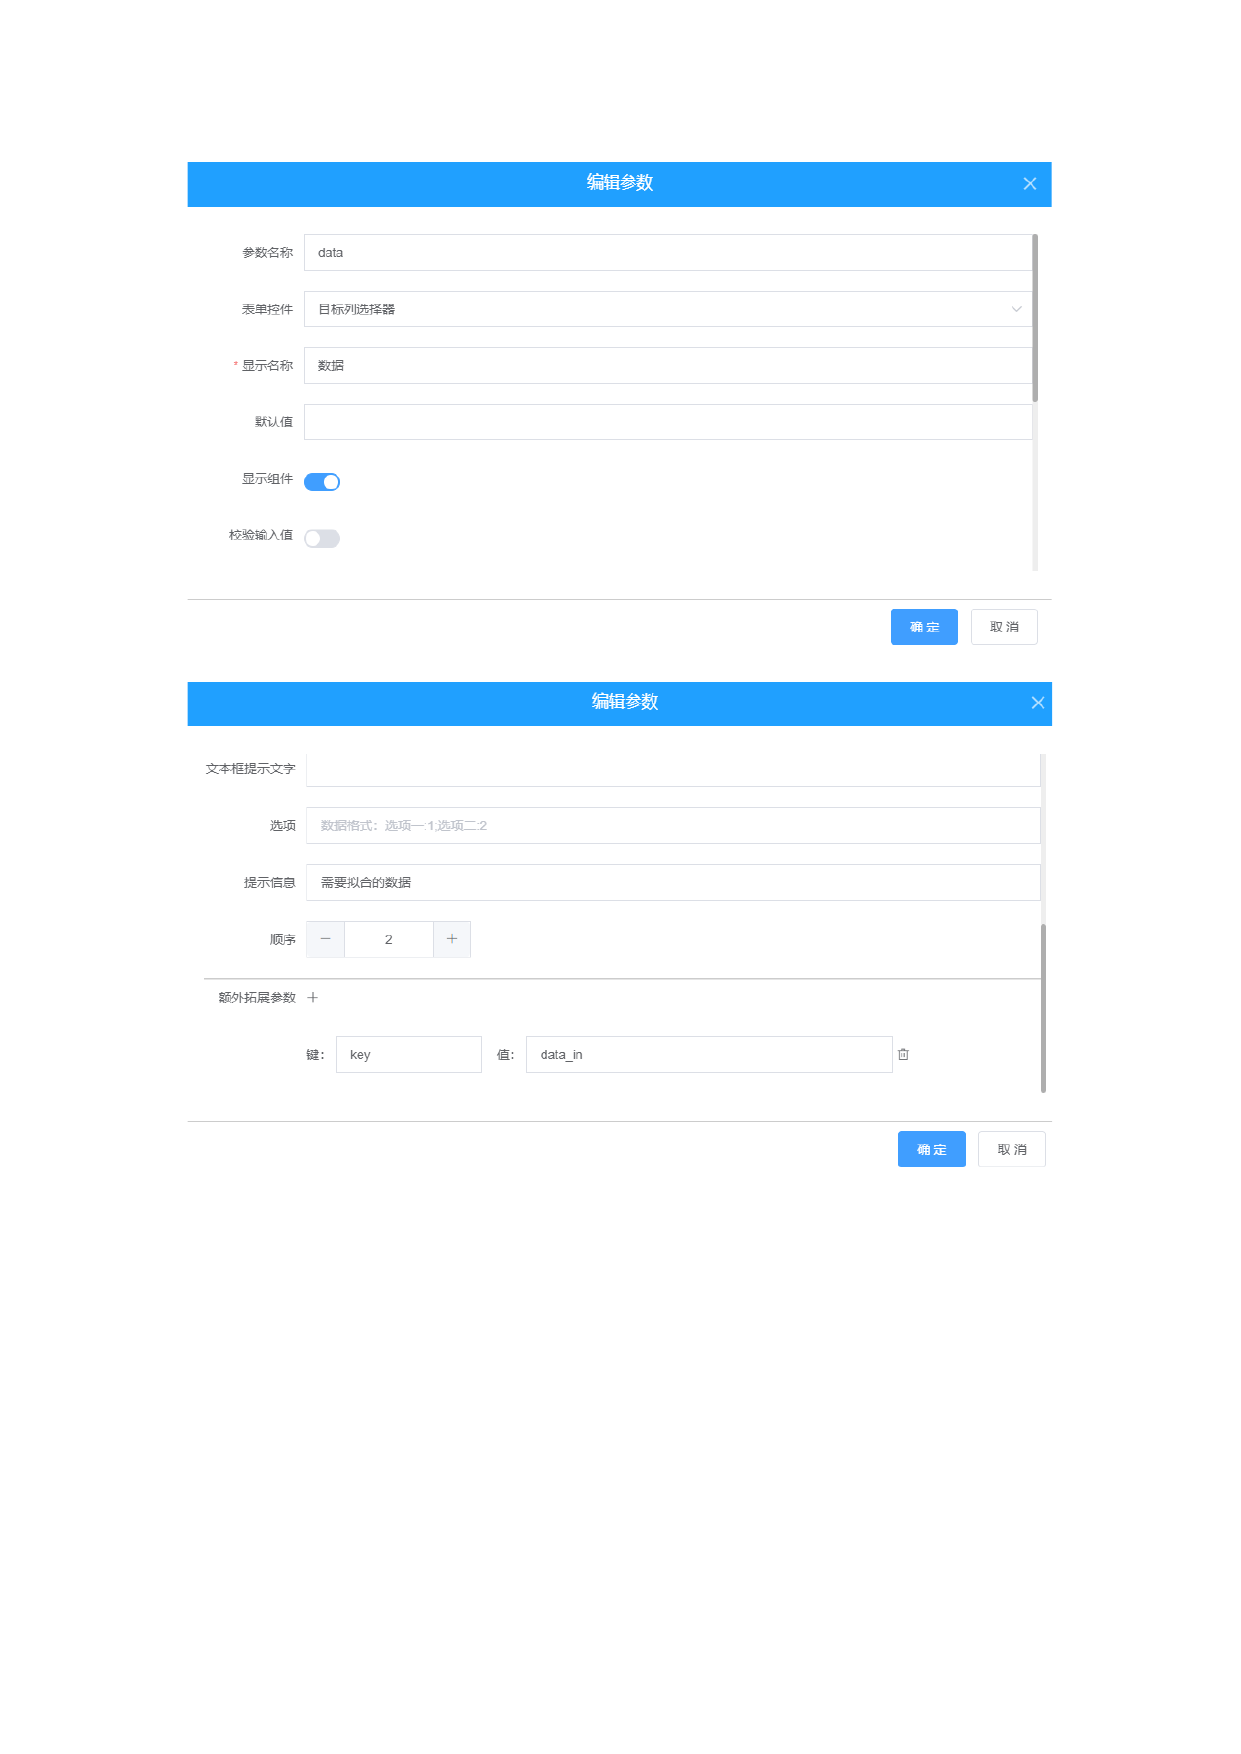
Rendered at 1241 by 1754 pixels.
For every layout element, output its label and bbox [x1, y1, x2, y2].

picture [187, 682, 1053, 1178]
picture [187, 162, 1052, 662]
